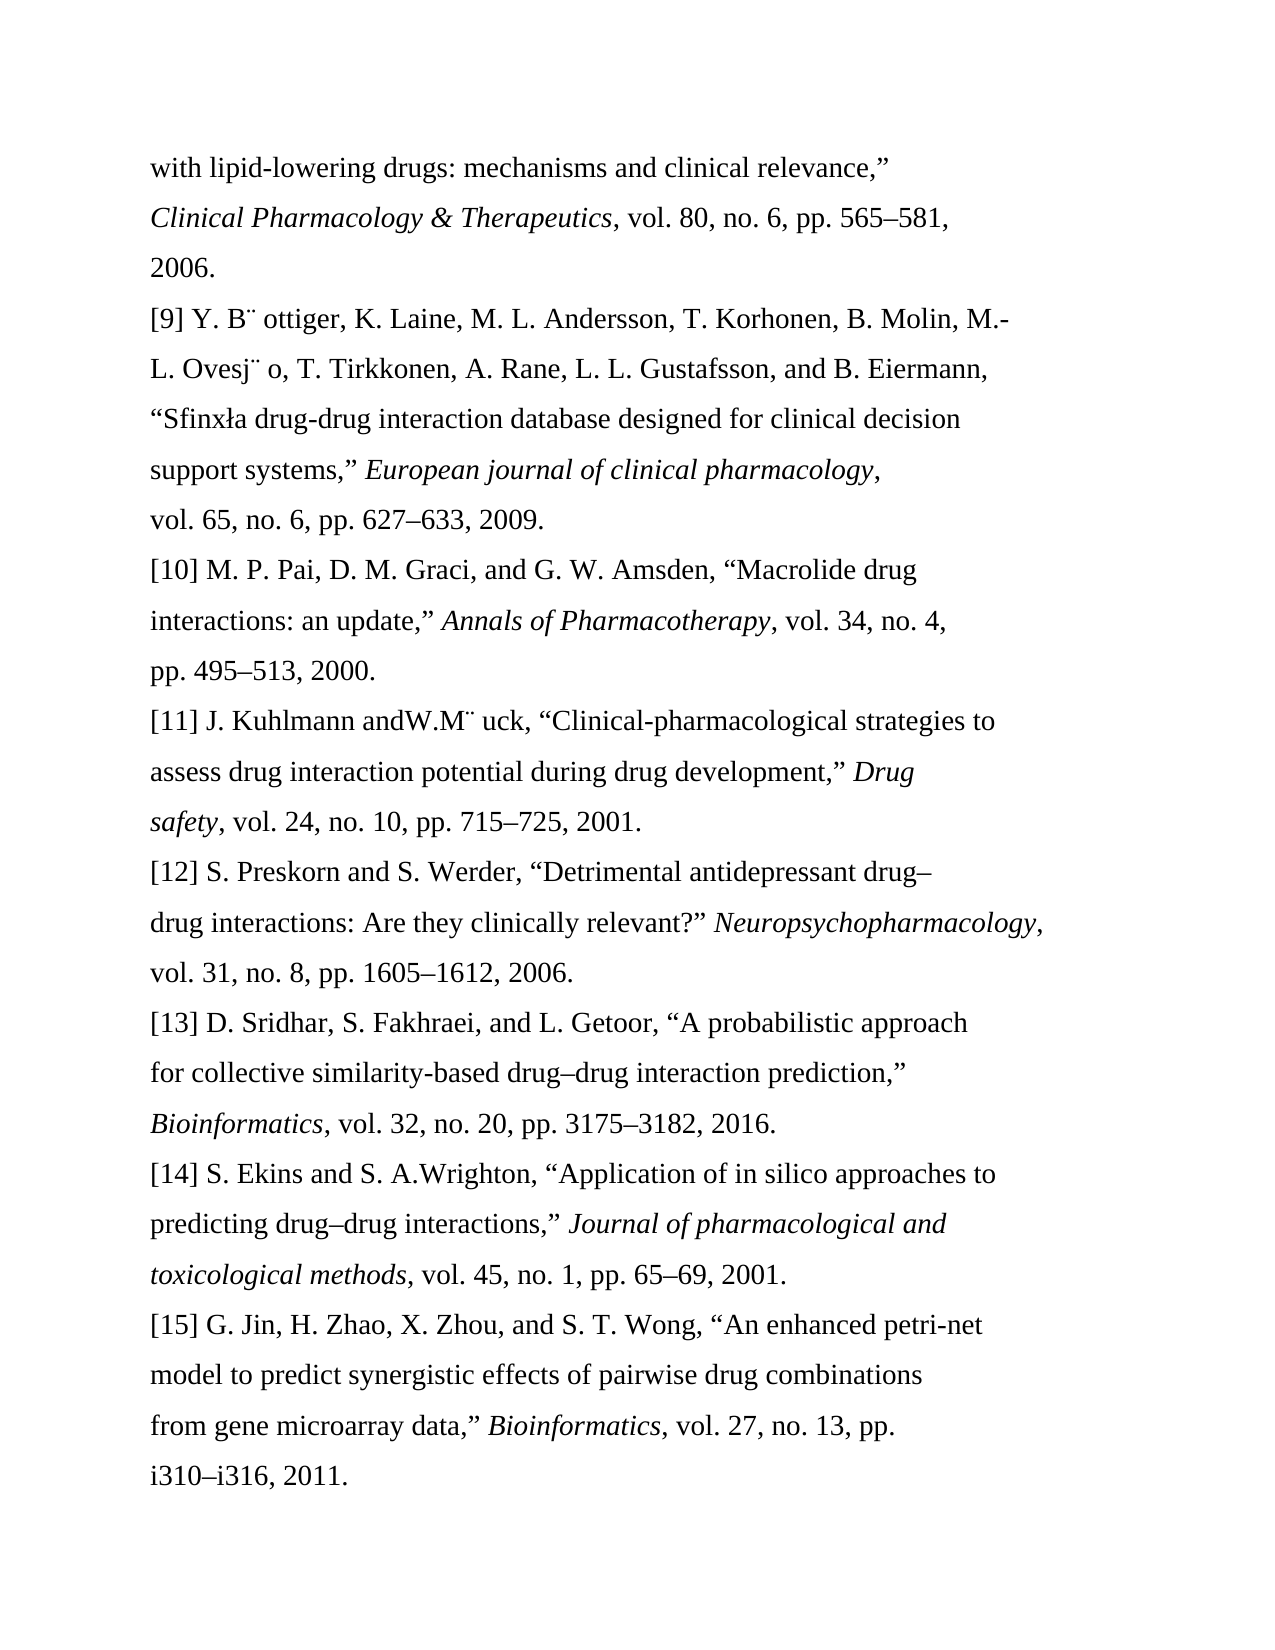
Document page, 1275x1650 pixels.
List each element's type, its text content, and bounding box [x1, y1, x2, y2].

text toxicological methods, vol. 45, no. 1, pp. 65–69, 2001. [150, 1257, 1125, 1290]
text vol. 65, no. 6, pp. 627–633, 2009. [150, 502, 1125, 536]
text safety, vol. 24, no. 10, pp. 715–725, 2001. [150, 804, 1125, 838]
text Clinical Pharmacology & Therapeutics, vol. 80, no. 6, pp. 565–581, [150, 200, 1125, 234]
text from gene microarray data,” Bioinformatics, vol. 27, no. 13, pp. [150, 1408, 1125, 1441]
text i310–i316, 2011. [150, 1458, 1125, 1492]
text support systems,” European journal of clinical pharmacology, [150, 452, 1125, 485]
text assess drug interaction potential during drug development,” Drug [150, 754, 1125, 787]
text [12] S. Preskorn and S. Werder, “Detrimental antidepressant drug– [150, 854, 1125, 888]
text [14] S. Ekins and S. A.Wrighton, “Application of in silico approaches to [150, 1156, 1125, 1190]
text Bioinformatics, vol. 32, no. 20, pp. 3175–3182, 2016. [150, 1106, 1125, 1139]
text model to predict synergistic effects of pairwise drug combinations [150, 1357, 1125, 1391]
text drug interactions: Are they clinically relevant?” Neuropsychopharmacology, [150, 905, 1125, 938]
text predicting drug–drug interactions,” Journal of pharmacological and [150, 1207, 1125, 1240]
text with lipid-lowering drugs: mechanisms and clinical relevance,” [150, 150, 1125, 183]
text pp. 495–513, 2000. [150, 653, 1125, 687]
text [13] D. Sridhar, S. Fakhraei, and L. Getoor, “A probabilistic approach [150, 1005, 1125, 1039]
text “Sfinxła drug-drug interaction database designed for clinical decision [150, 402, 1125, 435]
text for collective similarity-based drug–drug interaction prediction,” [150, 1056, 1125, 1089]
text [11] J. Kuhlmann andW.M¨ uck, “Clinical-pharmacological strategies to [150, 703, 1125, 737]
text vol. 31, no. 8, pp. 1605–1612, 2006. [150, 955, 1125, 988]
text interactions: an update,” Annals of Pharmacotherapy, vol. 34, no. 4, [150, 603, 1125, 636]
text [15] G. Jin, H. Zhao, X. Zhou, and S. T. Wong, “An enhanced petri-net [150, 1307, 1125, 1341]
text 2006. [150, 251, 1125, 284]
text L. Ovesj¨ o, T. Tirkkonen, A. Rane, L. L. Gustafsson, and B. Eiermann, [150, 351, 1125, 385]
text [10] M. P. Pai, D. M. Graci, and G. W. Amsden, “Macrolide drug [150, 552, 1125, 586]
text [9] Y. B¨ ottiger, K. Laine, M. L. Andersson, T. Korhonen, B. Molin, M.- [150, 301, 1125, 334]
